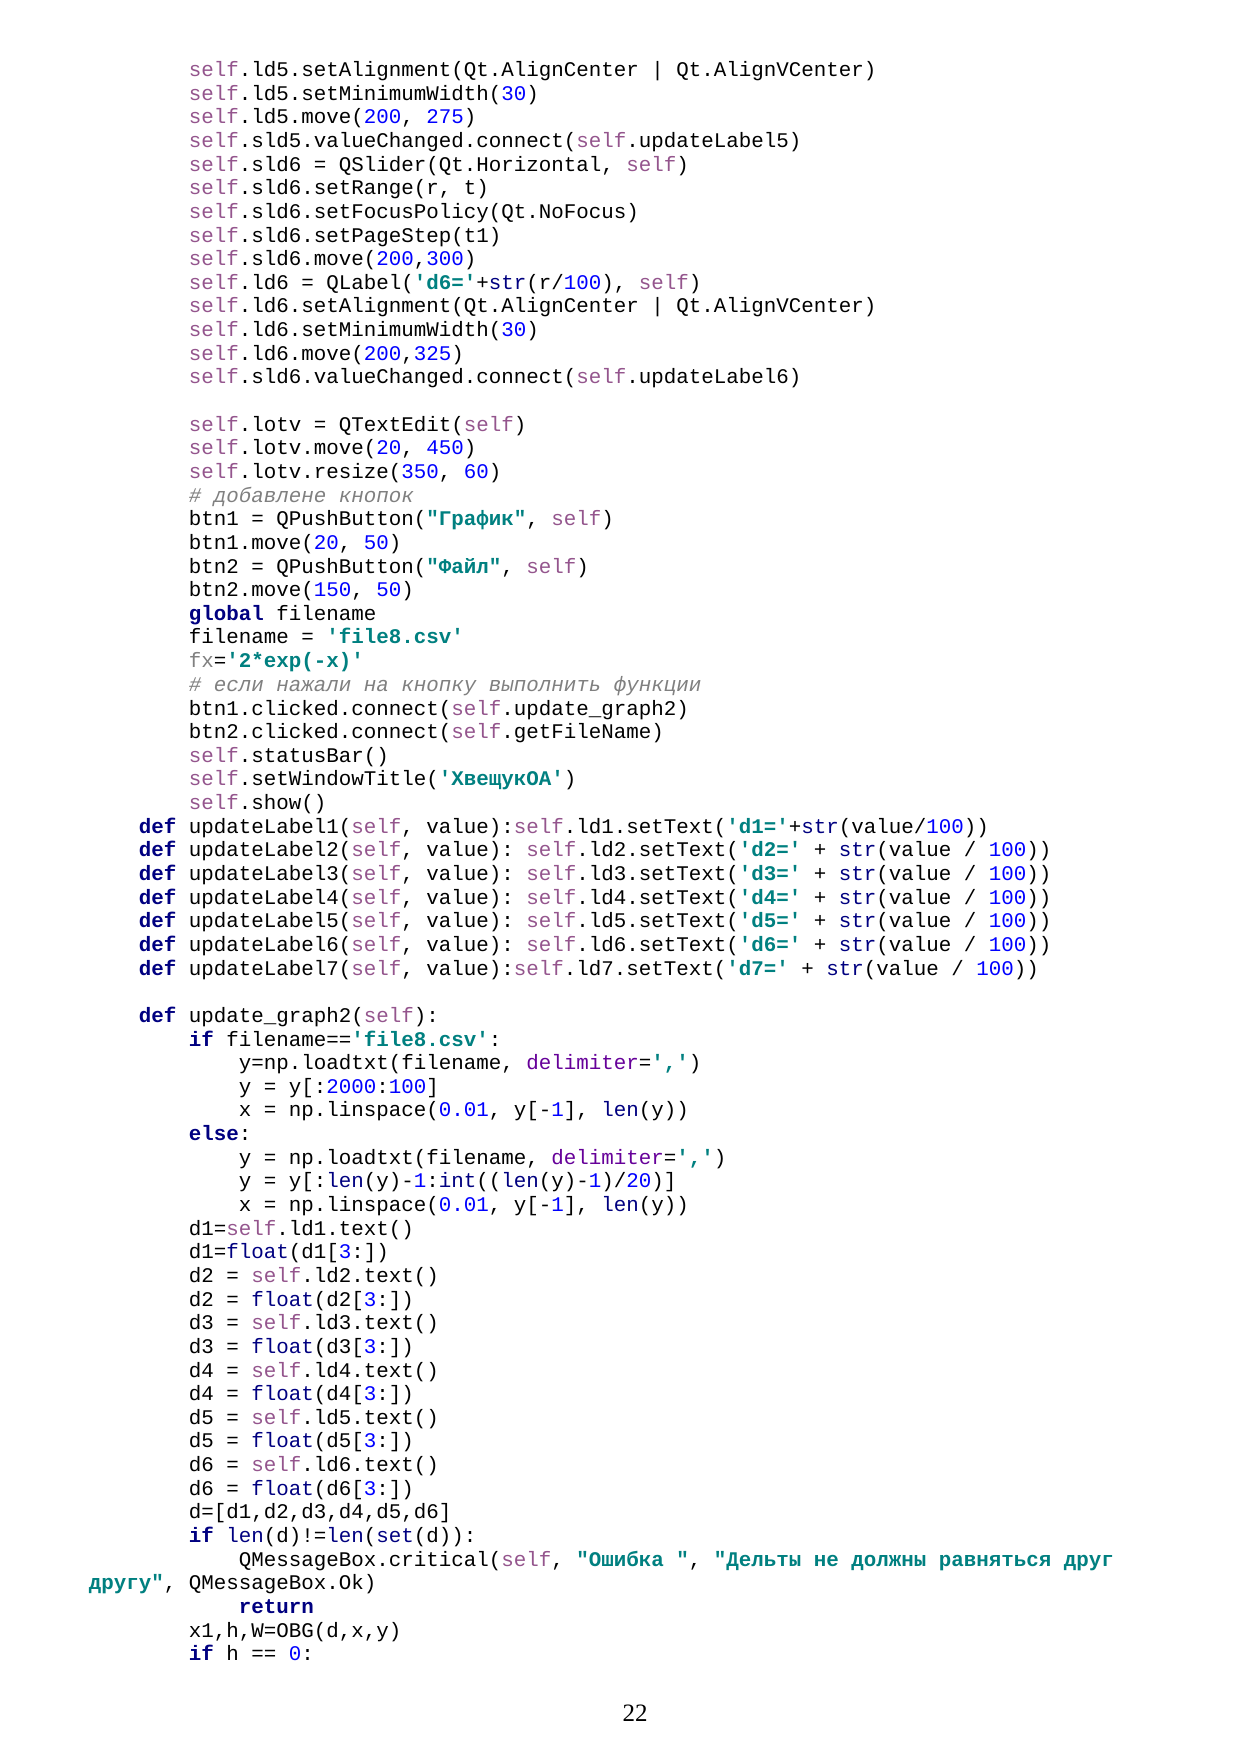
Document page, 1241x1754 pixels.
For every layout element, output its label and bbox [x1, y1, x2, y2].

text [89, 59, 1181, 1667]
